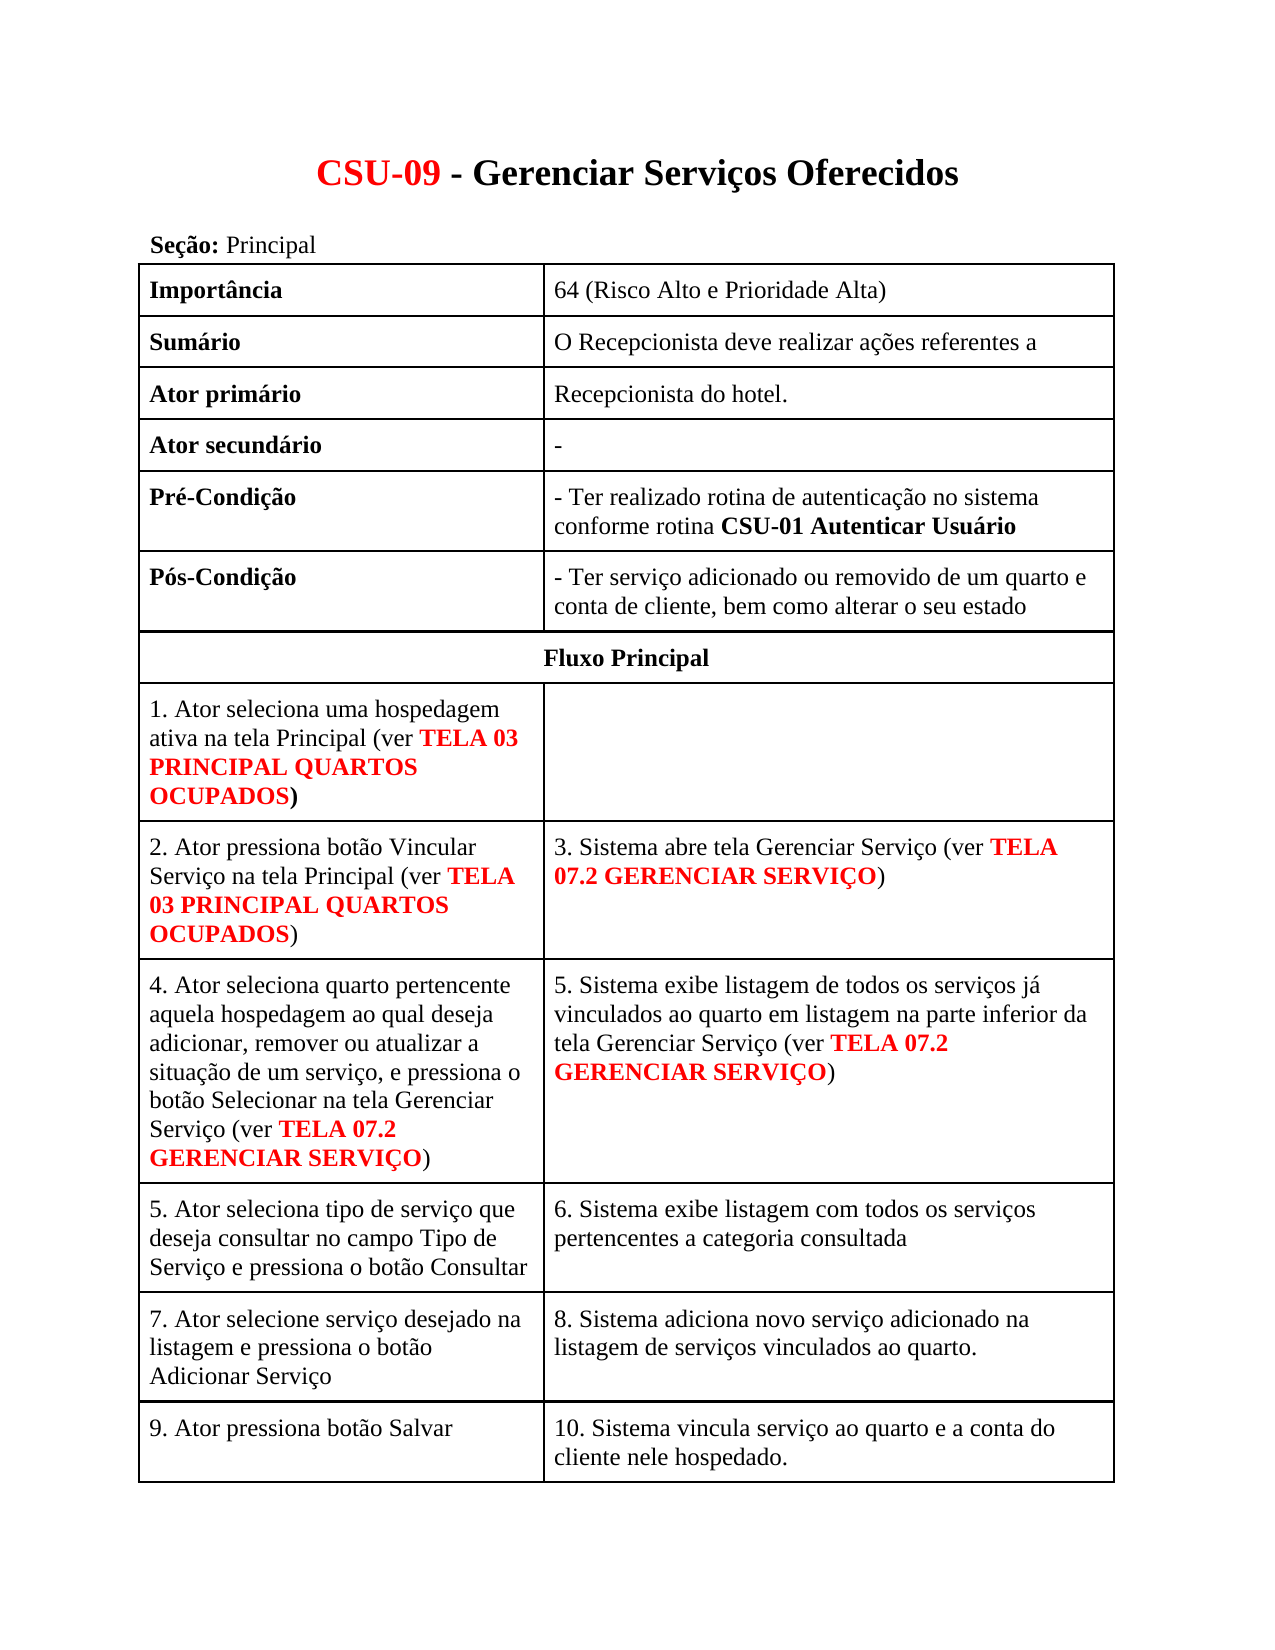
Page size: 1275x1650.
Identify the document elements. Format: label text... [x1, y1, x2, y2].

table_cell Sumário [140, 317, 543, 366]
table_cell 2. Ator pressiona botão Vincular Serviço na tela Principal (ver TELA 03 PRINCIPAL QUARTOS OCUPADOS) [140, 822, 543, 958]
table_cell O Recepcionista deve realizar ações referentes a [545, 317, 1113, 366]
table_cell 5. Ator seleciona tipo de serviço que deseja consultar no campo Tipo de Serviço e pressiona o botão Consultar [140, 1184, 543, 1291]
table_cell 3. Sistema abre tela Gerenciar Serviço (ver TELA 07.2 GERENCIAR SERVIÇO) [545, 822, 1113, 958]
table_cell Pré-Condição [140, 472, 543, 550]
table_cell - [545, 420, 1113, 469]
table_cell 6. Sistema exibe listagem com todos os serviços pertencentes a categoria consultada [545, 1184, 1113, 1291]
table_cell 4. Ator seleciona quarto pertencente aquela hospedagem ao qual deseja adicionar, remover ou atualizar a situação de um serviço, e pressiona o botão Selecionar na tela Gerenciar Serviço (ver TELA 07.2 GERENCIAR SERVIÇO) [140, 960, 543, 1182]
table_cell - Ter serviço adicionado ou removido de um quarto e conta de cliente, bem como alterar o seu estado [545, 552, 1113, 630]
table_cell 5. Sistema exibe listagem de todos os serviços já vinculados ao quarto em listagem na parte inferior da tela Gerenciar Serviço (ver TELA 07.2 GERENCIAR SERVIÇO) [545, 960, 1113, 1182]
table_cell 8. Sistema adiciona novo serviço adicionado na listagem de serviços vinculados ao quarto. [545, 1293, 1113, 1400]
table_cell Pós-Condição [140, 552, 543, 630]
table_cell 9. Ator pressiona botão Salvar [140, 1403, 543, 1481]
text Seção: Principal [150, 230, 1125, 258]
table_cell 1. Ator seleciona uma hospedagem ativa na tela Principal (ver TELA 03 PRINCIPAL QUARTOS OCUPADOS) [140, 684, 543, 820]
table_cell Recepcionista do hotel. [545, 368, 1113, 418]
table_header Importância [140, 265, 543, 314]
table_cell Ator secundário [140, 420, 543, 469]
table_cell - Ter realizado rotina de autenticação no sistema conforme rotina CSU-01 Autenticar Usuário [545, 472, 1113, 550]
table_cell 10. Sistema vincula serviço ao quarto e a conta do cliente nele hospedado. [545, 1403, 1113, 1481]
table_cell Fluxo Principal [140, 633, 1113, 682]
table_cell Ator primário [140, 368, 543, 418]
table_header 64 (Risco Alto e Prioridade Alta) [545, 265, 1113, 314]
table_cell [545, 684, 1113, 820]
table_cell 7. Ator selecione serviço desejado na listagem e pressiona o botão Adicionar Serviço [140, 1293, 543, 1400]
text CSU-09 - Gerenciar Serviços Oferecidos [150, 150, 1125, 193]
